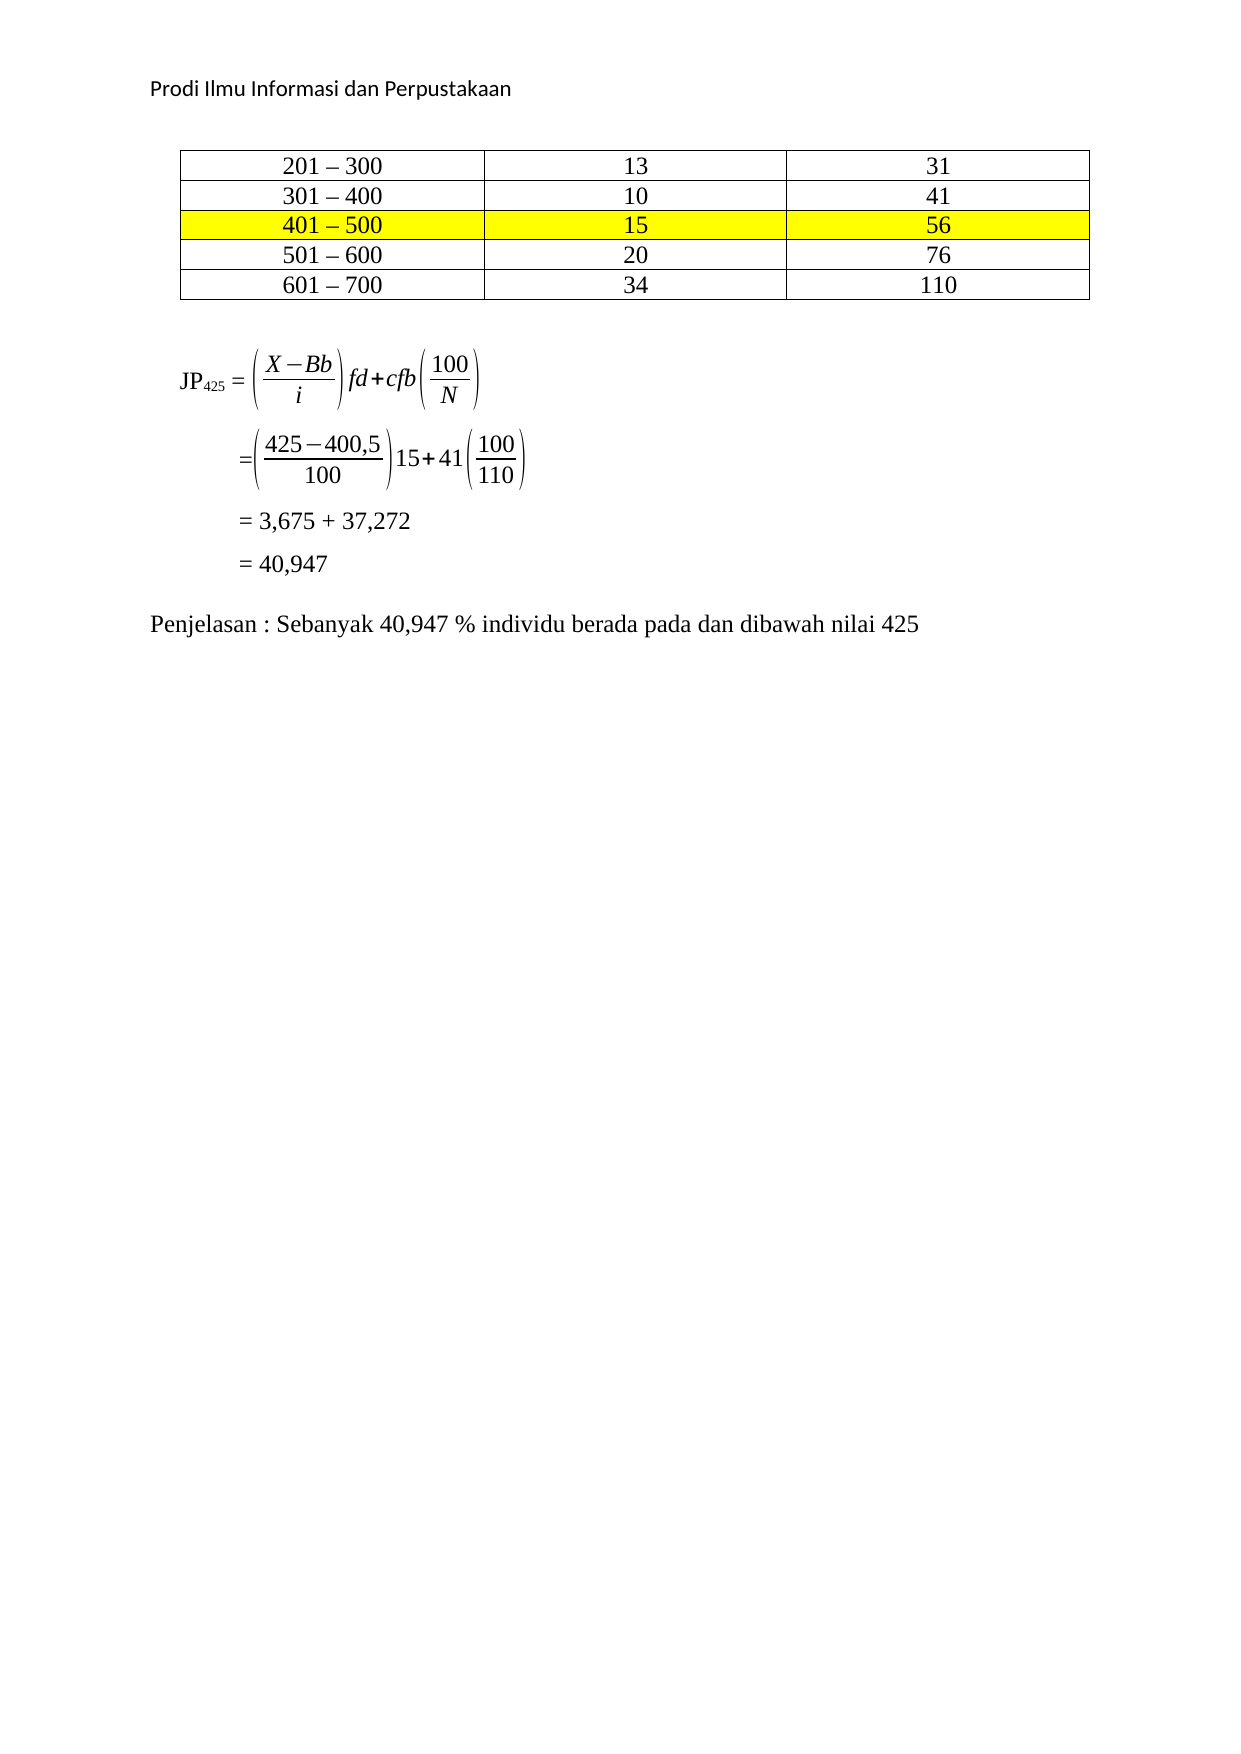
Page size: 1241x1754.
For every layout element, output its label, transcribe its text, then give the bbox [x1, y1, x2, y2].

table_cell 10 [485, 181, 786, 209]
table_cell 56 [787, 211, 1089, 239]
list = 3,675 + 37,272 [239, 506, 1090, 535]
table_cell 501 – 600 [181, 240, 484, 269]
table_cell 31 [787, 151, 1089, 180]
table_cell 41 [787, 181, 1089, 209]
list JP425 = [179, 348, 1090, 413]
table_cell 201 – 300 [181, 151, 484, 180]
table_cell 301 – 400 [181, 181, 484, 209]
text Penjelasan : Sebanyak 40,947 % individu berada pada dan dibawah nilai 425 [150, 609, 1090, 638]
table_cell 76 [787, 240, 1089, 269]
table_cell 601 – 700 [181, 270, 484, 299]
table_cell 110 [787, 270, 1089, 299]
table_cell 13 [485, 151, 786, 180]
list = [239, 427, 1090, 492]
list = 40,947 [239, 549, 1090, 578]
table_cell 20 [485, 240, 786, 269]
table_cell 34 [485, 270, 786, 299]
table_cell 15 [485, 211, 786, 239]
table_cell 401 – 500 [181, 211, 484, 239]
